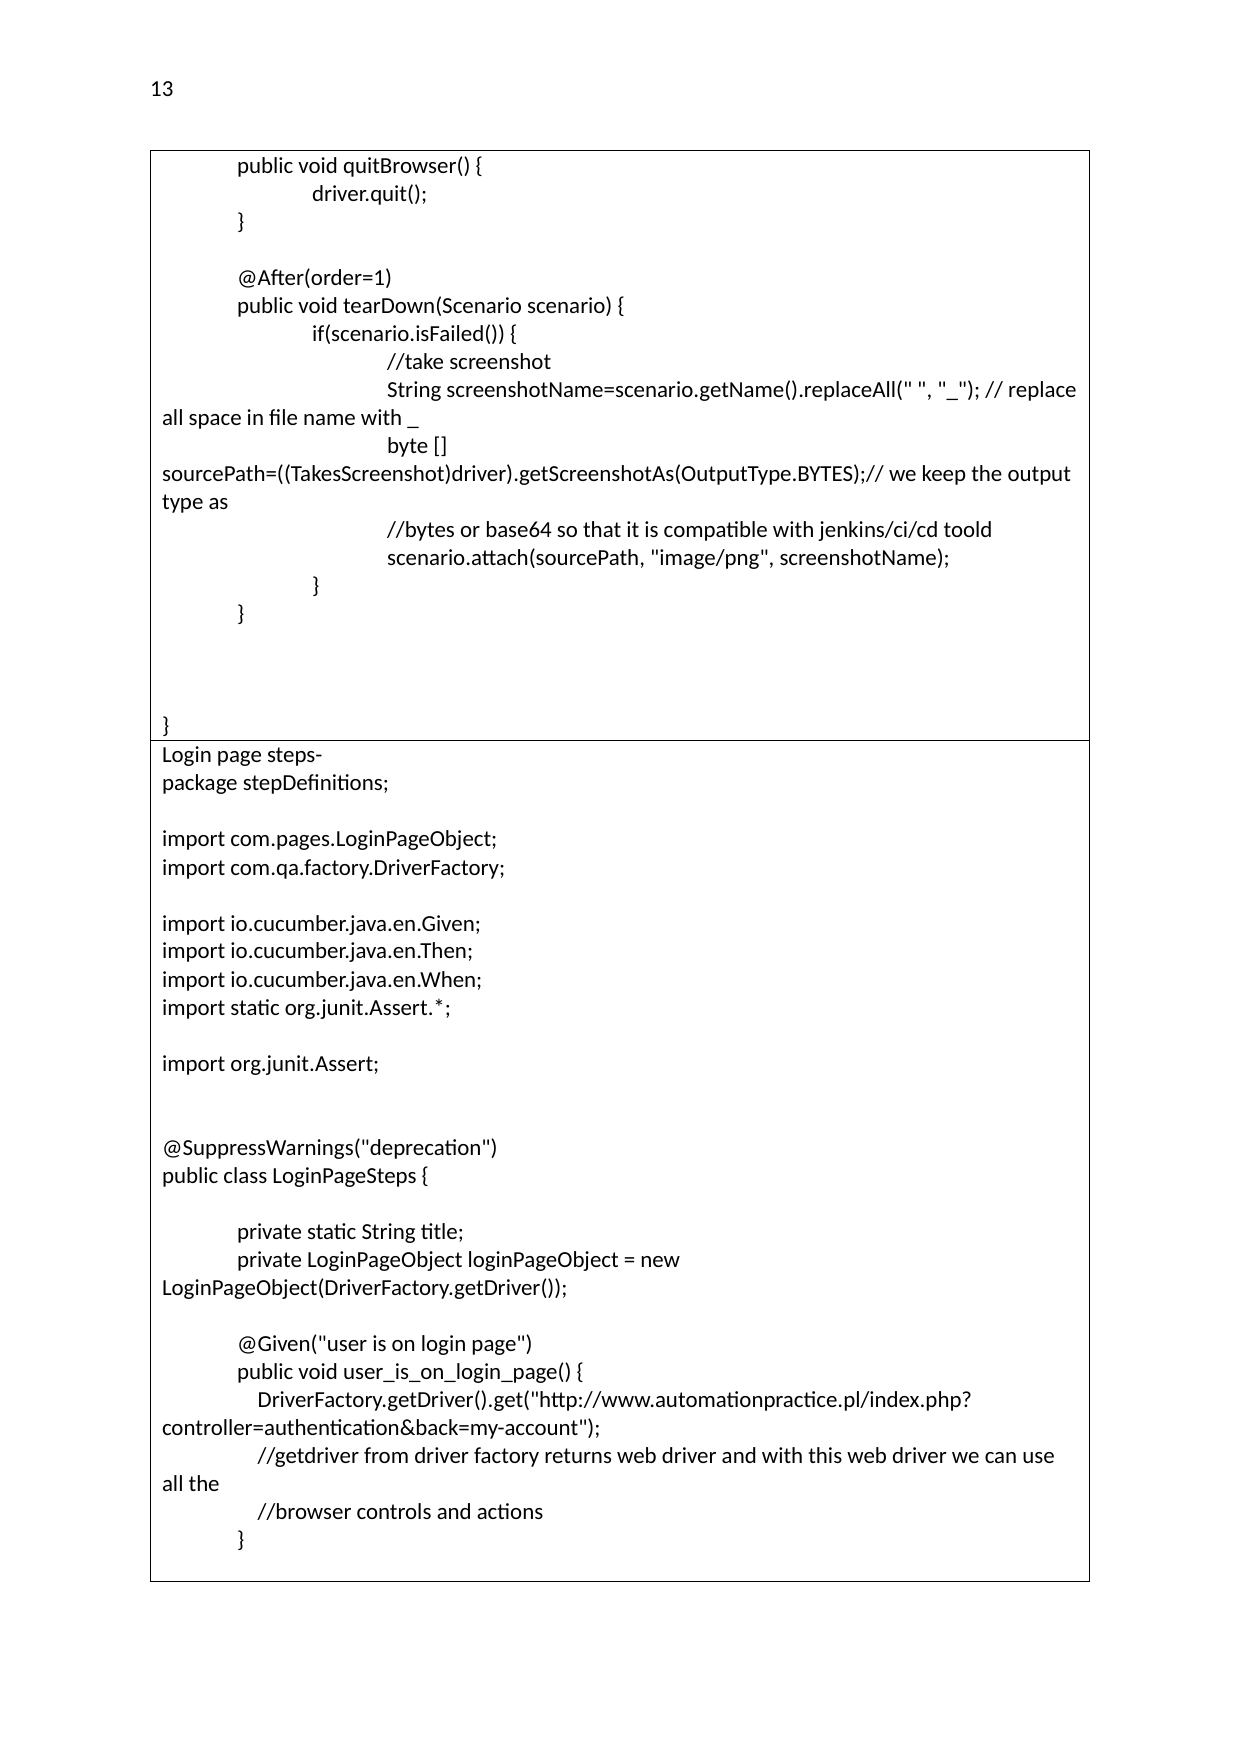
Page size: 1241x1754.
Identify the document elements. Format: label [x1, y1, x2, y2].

table_cell [151, 741, 1089, 1581]
table_cell [151, 151, 1089, 739]
